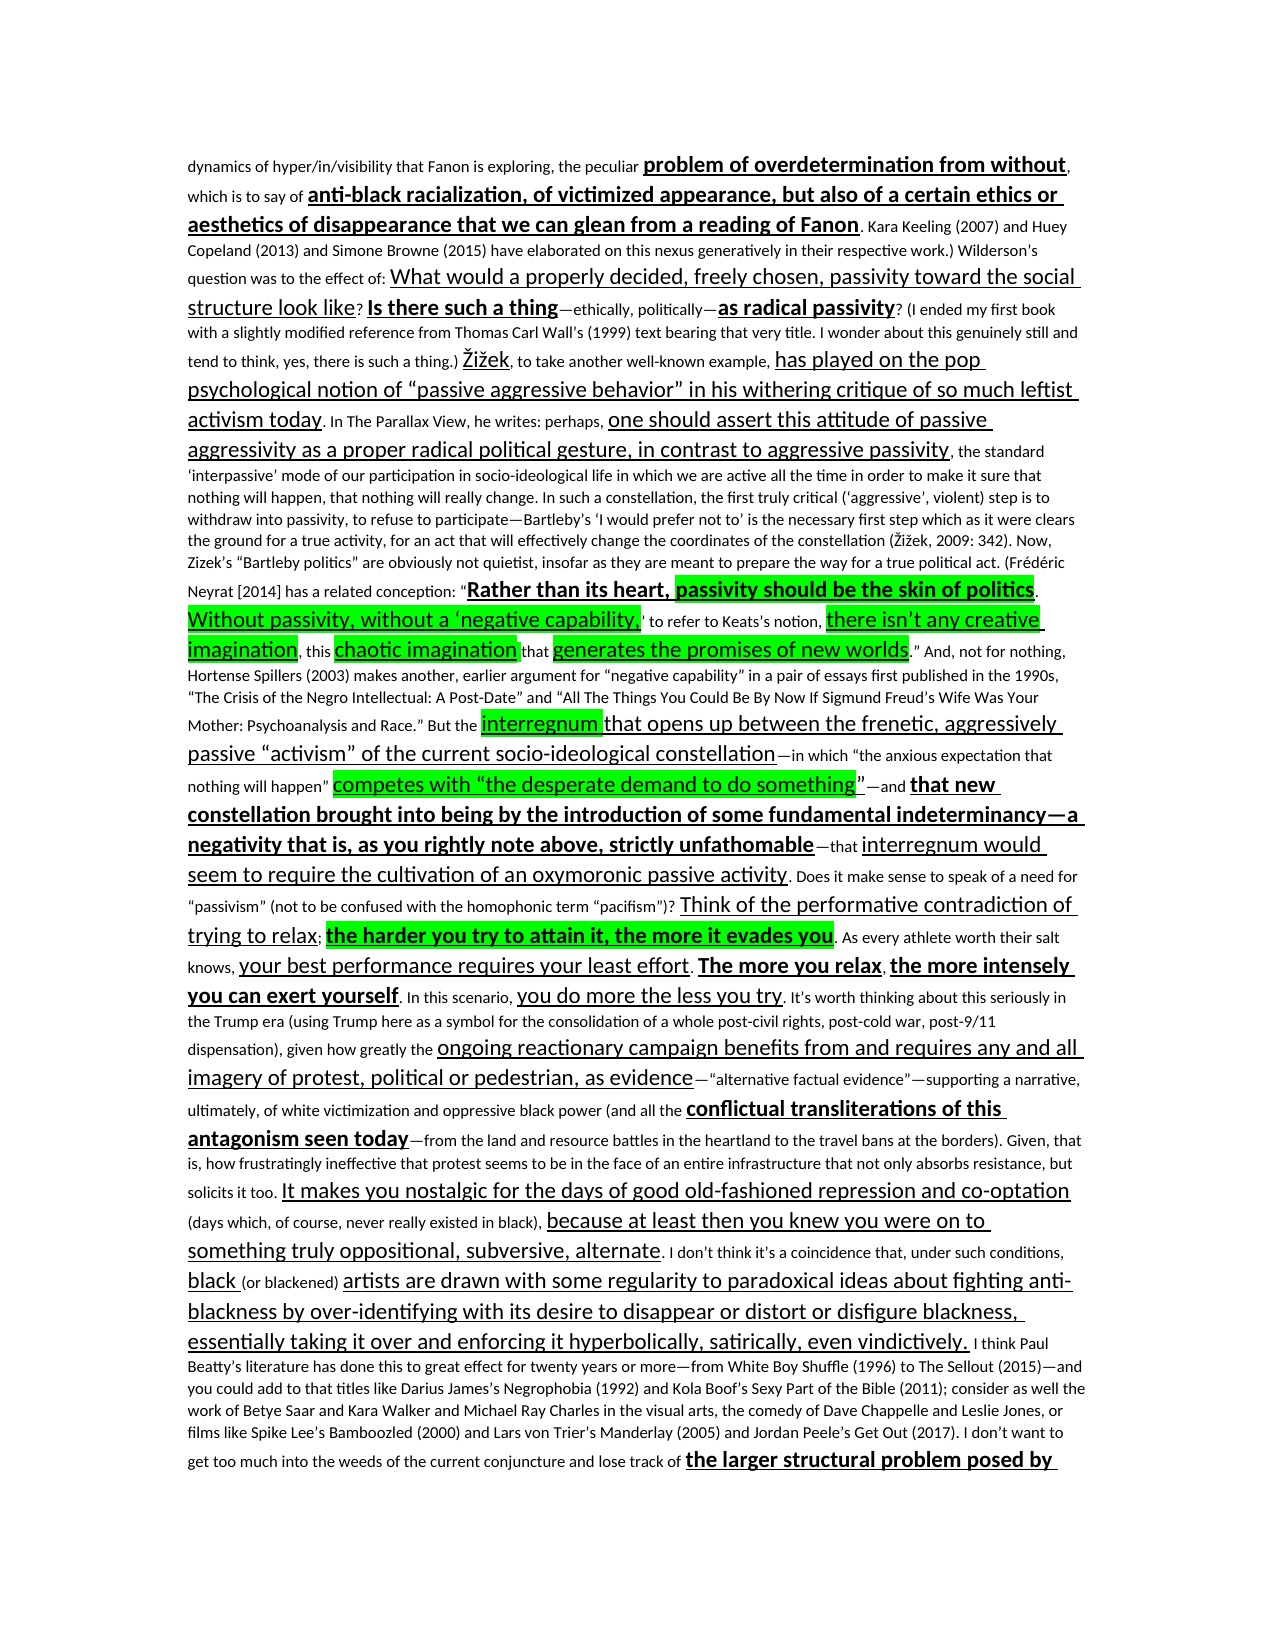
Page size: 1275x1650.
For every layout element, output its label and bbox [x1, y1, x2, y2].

text [187, 150, 1087, 1473]
